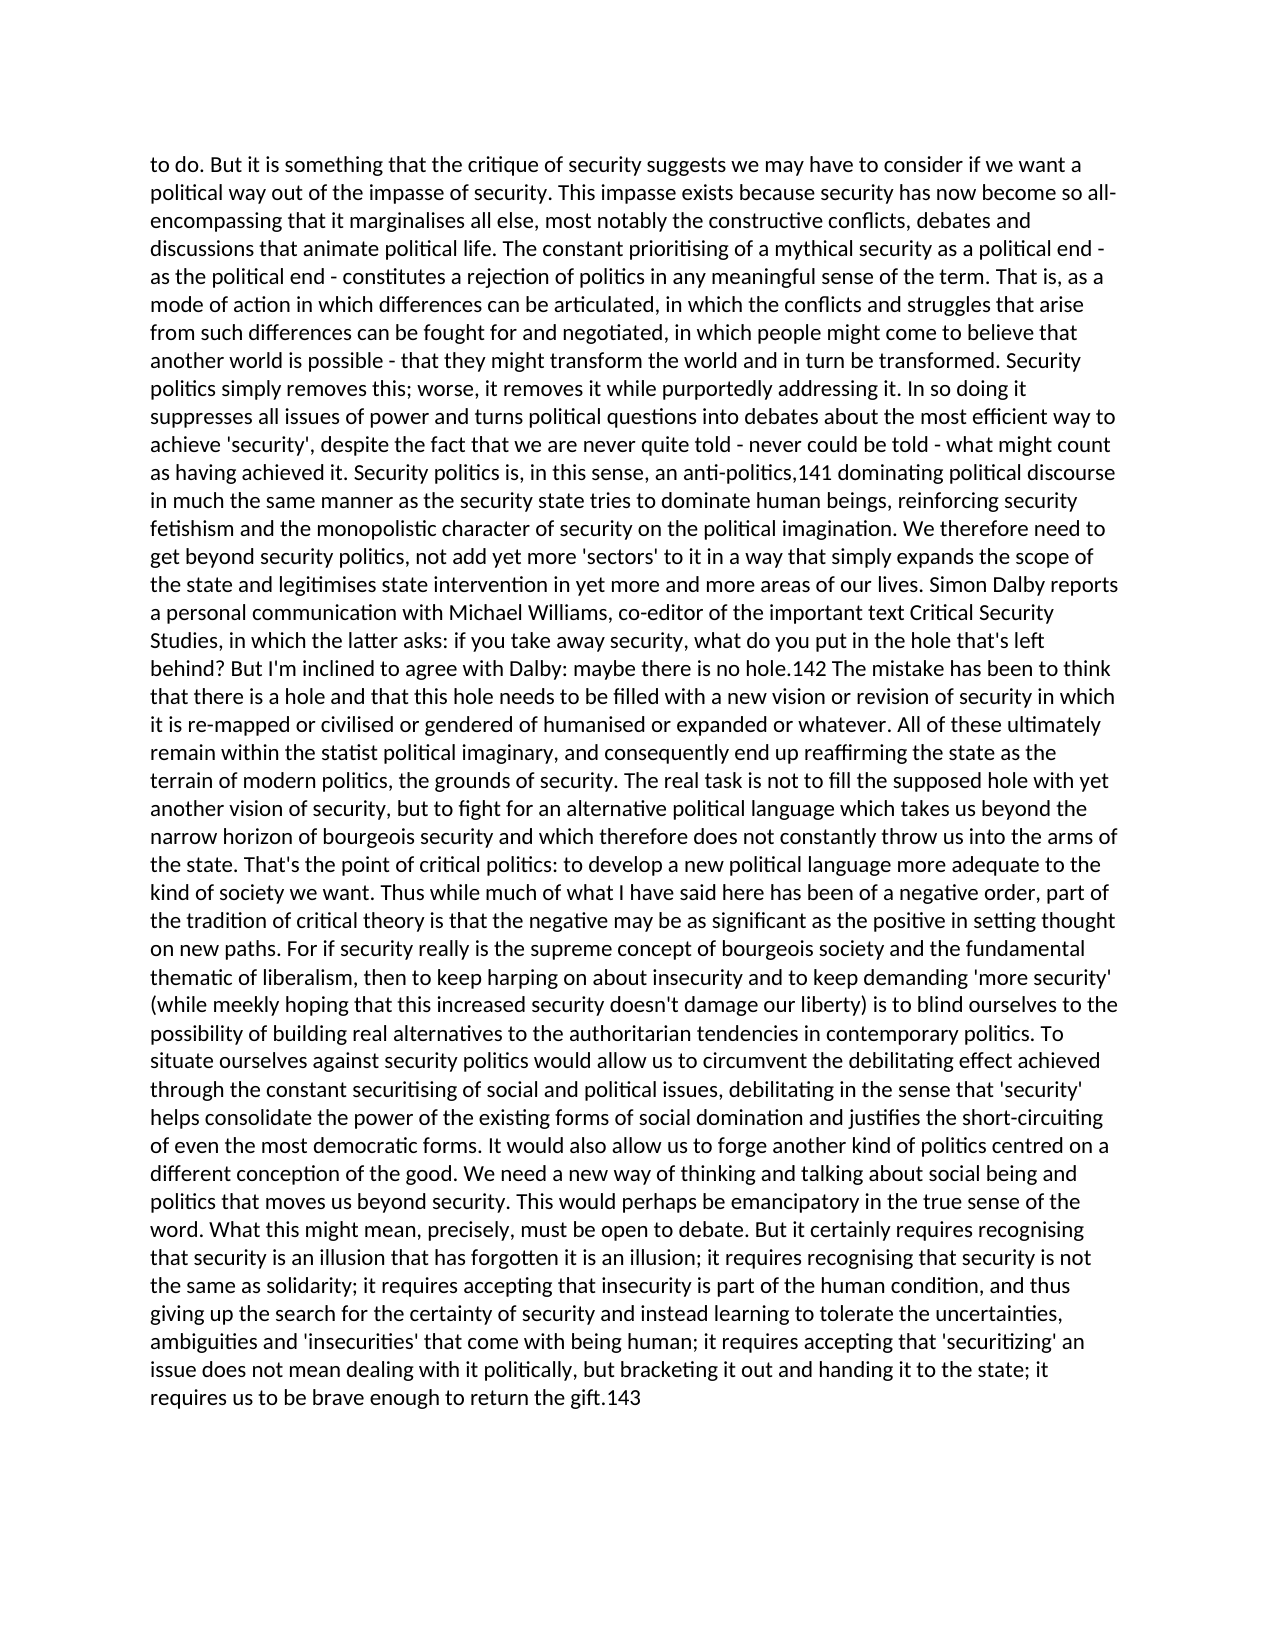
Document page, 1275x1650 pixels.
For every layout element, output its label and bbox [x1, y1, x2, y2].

text [150, 150, 1125, 1411]
